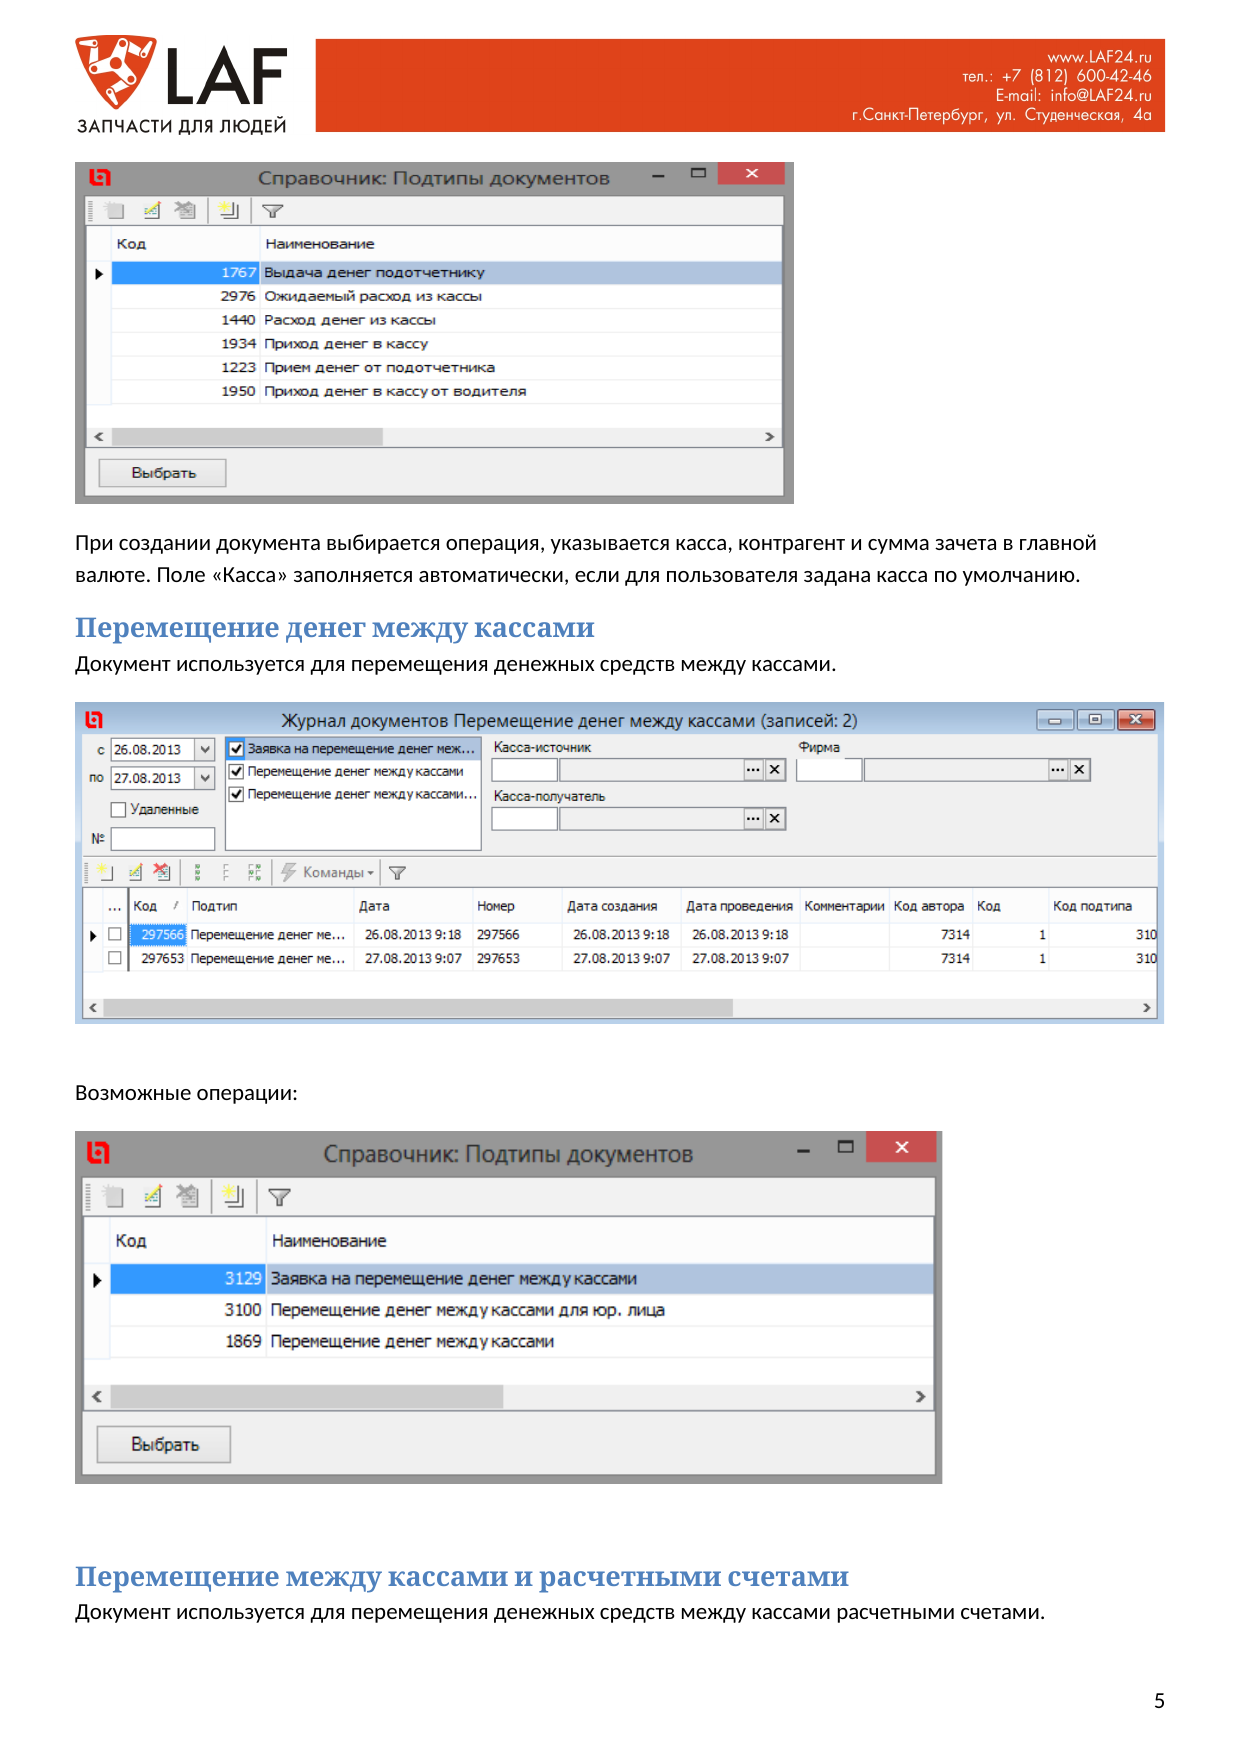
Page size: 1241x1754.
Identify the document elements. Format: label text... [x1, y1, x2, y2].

text Документ используется для перемещения денежных средств между кассами расчетными счетами. [75, 1597, 1165, 1626]
picture [75, 702, 1165, 1024]
subtitle Перемещение между кассами и расчетными счетами [75, 1562, 1165, 1593]
text Документ используется для перемещения денежных средств между кассами. [75, 649, 1165, 677]
text При создании документа выбирается операция, указывается касса, контрагент и сумма зачета в главной валюте. Поле «Касса» заполняется автоматически, если для пользователя задана касса по умолчанию. [75, 528, 1165, 588]
text Возможные операции: [75, 1078, 1165, 1107]
picture [75, 35, 1166, 135]
picture [75, 1131, 943, 1484]
subtitle Перемещение денег между кассами [75, 613, 1165, 644]
picture [75, 162, 794, 504]
